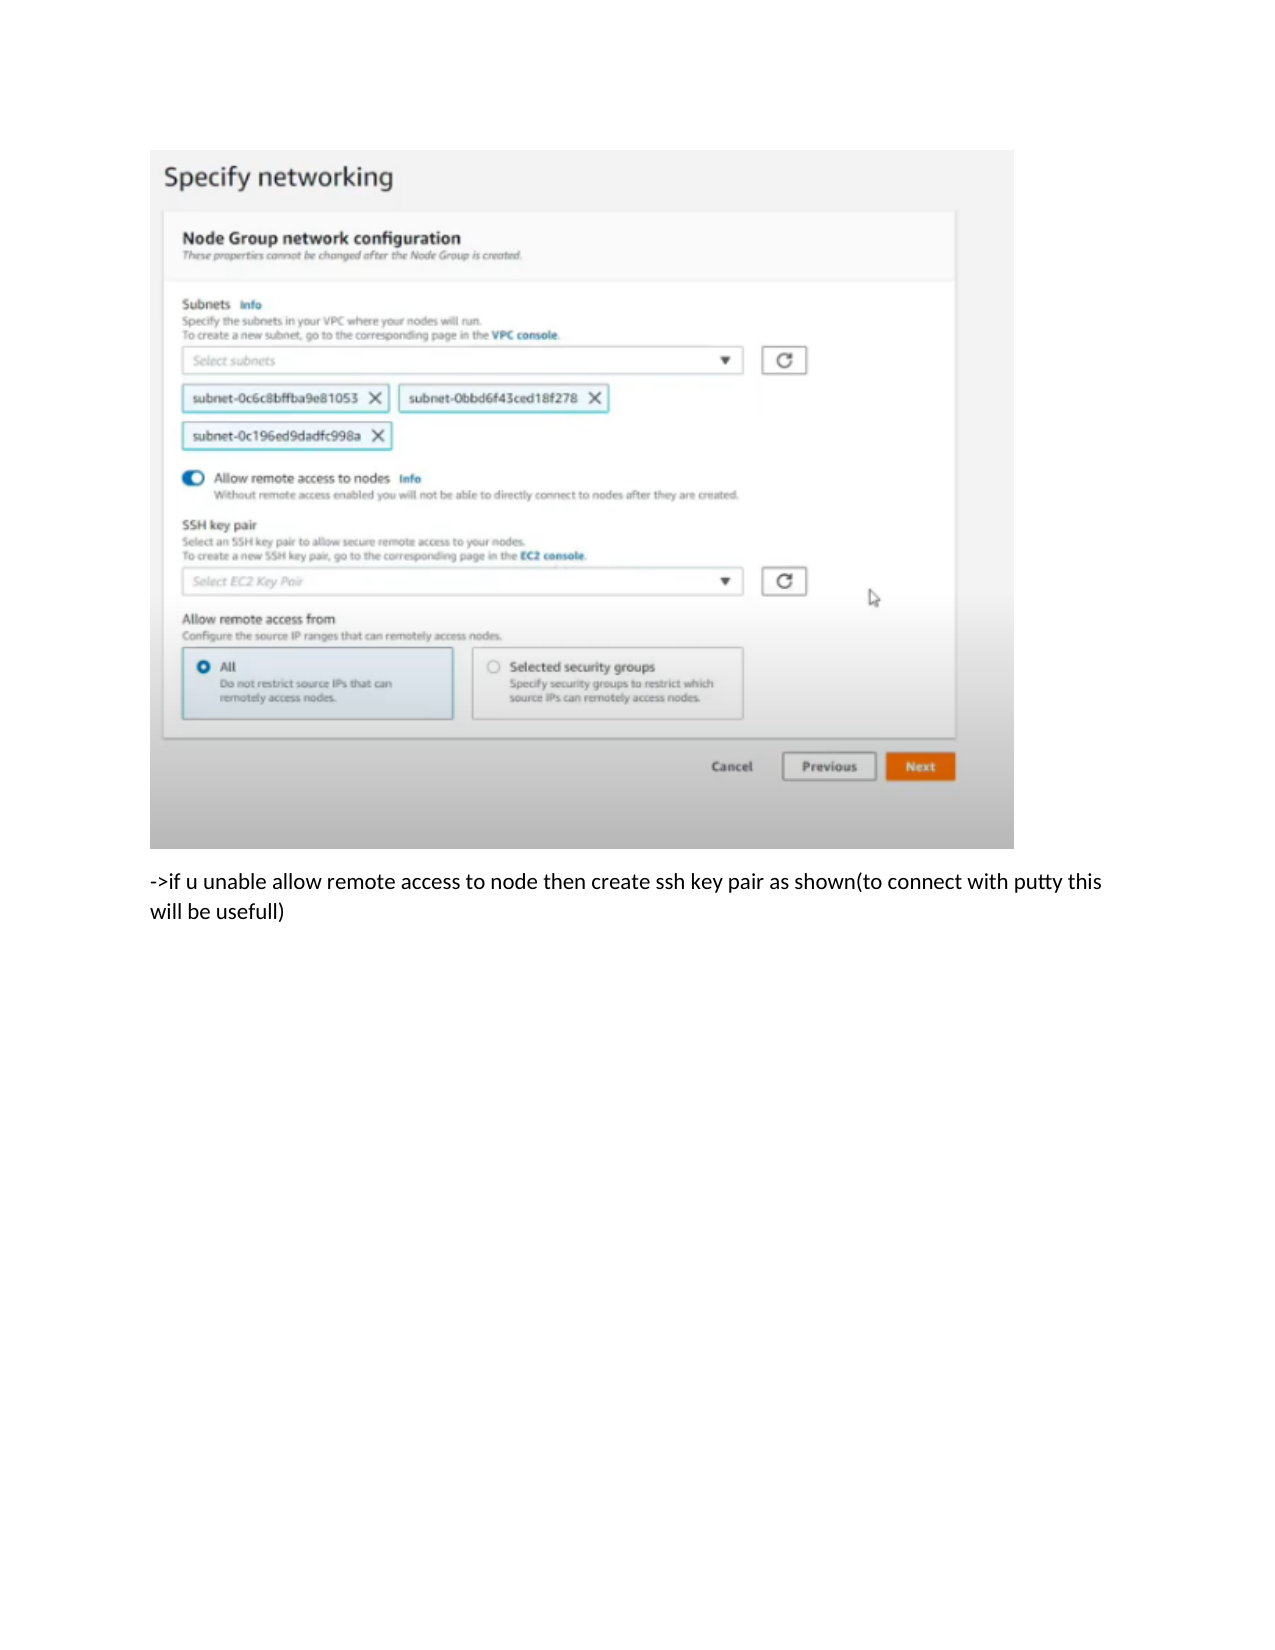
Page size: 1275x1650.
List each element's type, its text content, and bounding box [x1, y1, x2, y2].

picture [150, 150, 1014, 849]
text ->if u unable allow remote access to node then create ssh key pair as shown(to connect with putty this will be usefull) [150, 867, 1125, 926]
